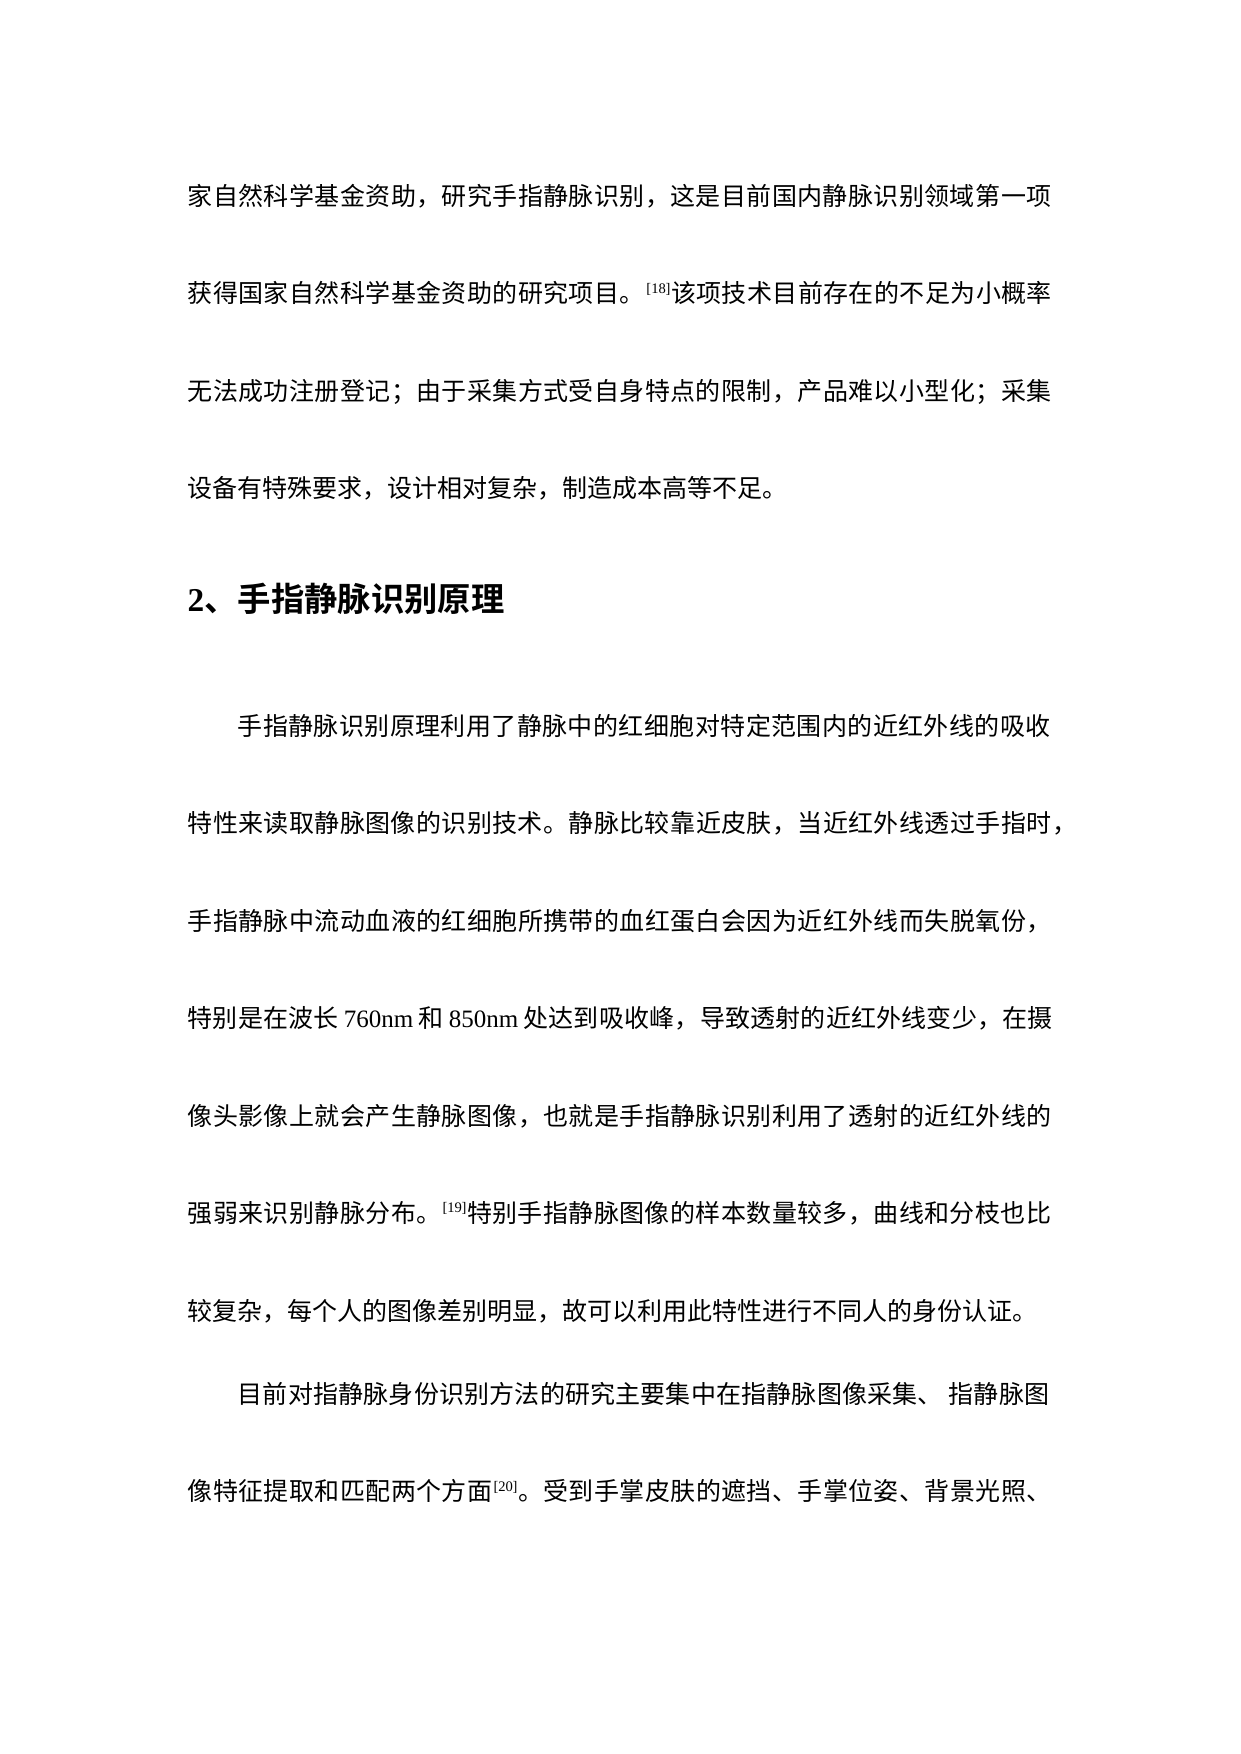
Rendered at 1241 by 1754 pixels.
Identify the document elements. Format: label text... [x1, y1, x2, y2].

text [187, 162, 1053, 519]
text 手指静脉识别原理利用了静脉中的红细胞对特定范围内的近红外线的吸收特性来读取静脉图像的识别技术。静脉比较靠近皮肤，当近红外线透过手指时，手指静脉中流动血液的红细胞所携带的血红蛋白会因为近红外线而失脱氧份，特别是在波长760nm和850nm处达到吸收峰，导致透射的近红外线变少，在摄像头影像上就会产生静脉图像，也就是手指静脉识别利用了透射的近红外线的强弱来识别静脉分布。[19]特别手指静脉图像的样本数量较多，曲线和分枝也比较复杂，每个人的图像差别明显，故可以利用此特性进行不同人的身份认证。 [187, 692, 1053, 1342]
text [187, 1360, 1053, 1522]
subtitle 2、手指静脉识别原理 [187, 565, 1053, 630]
